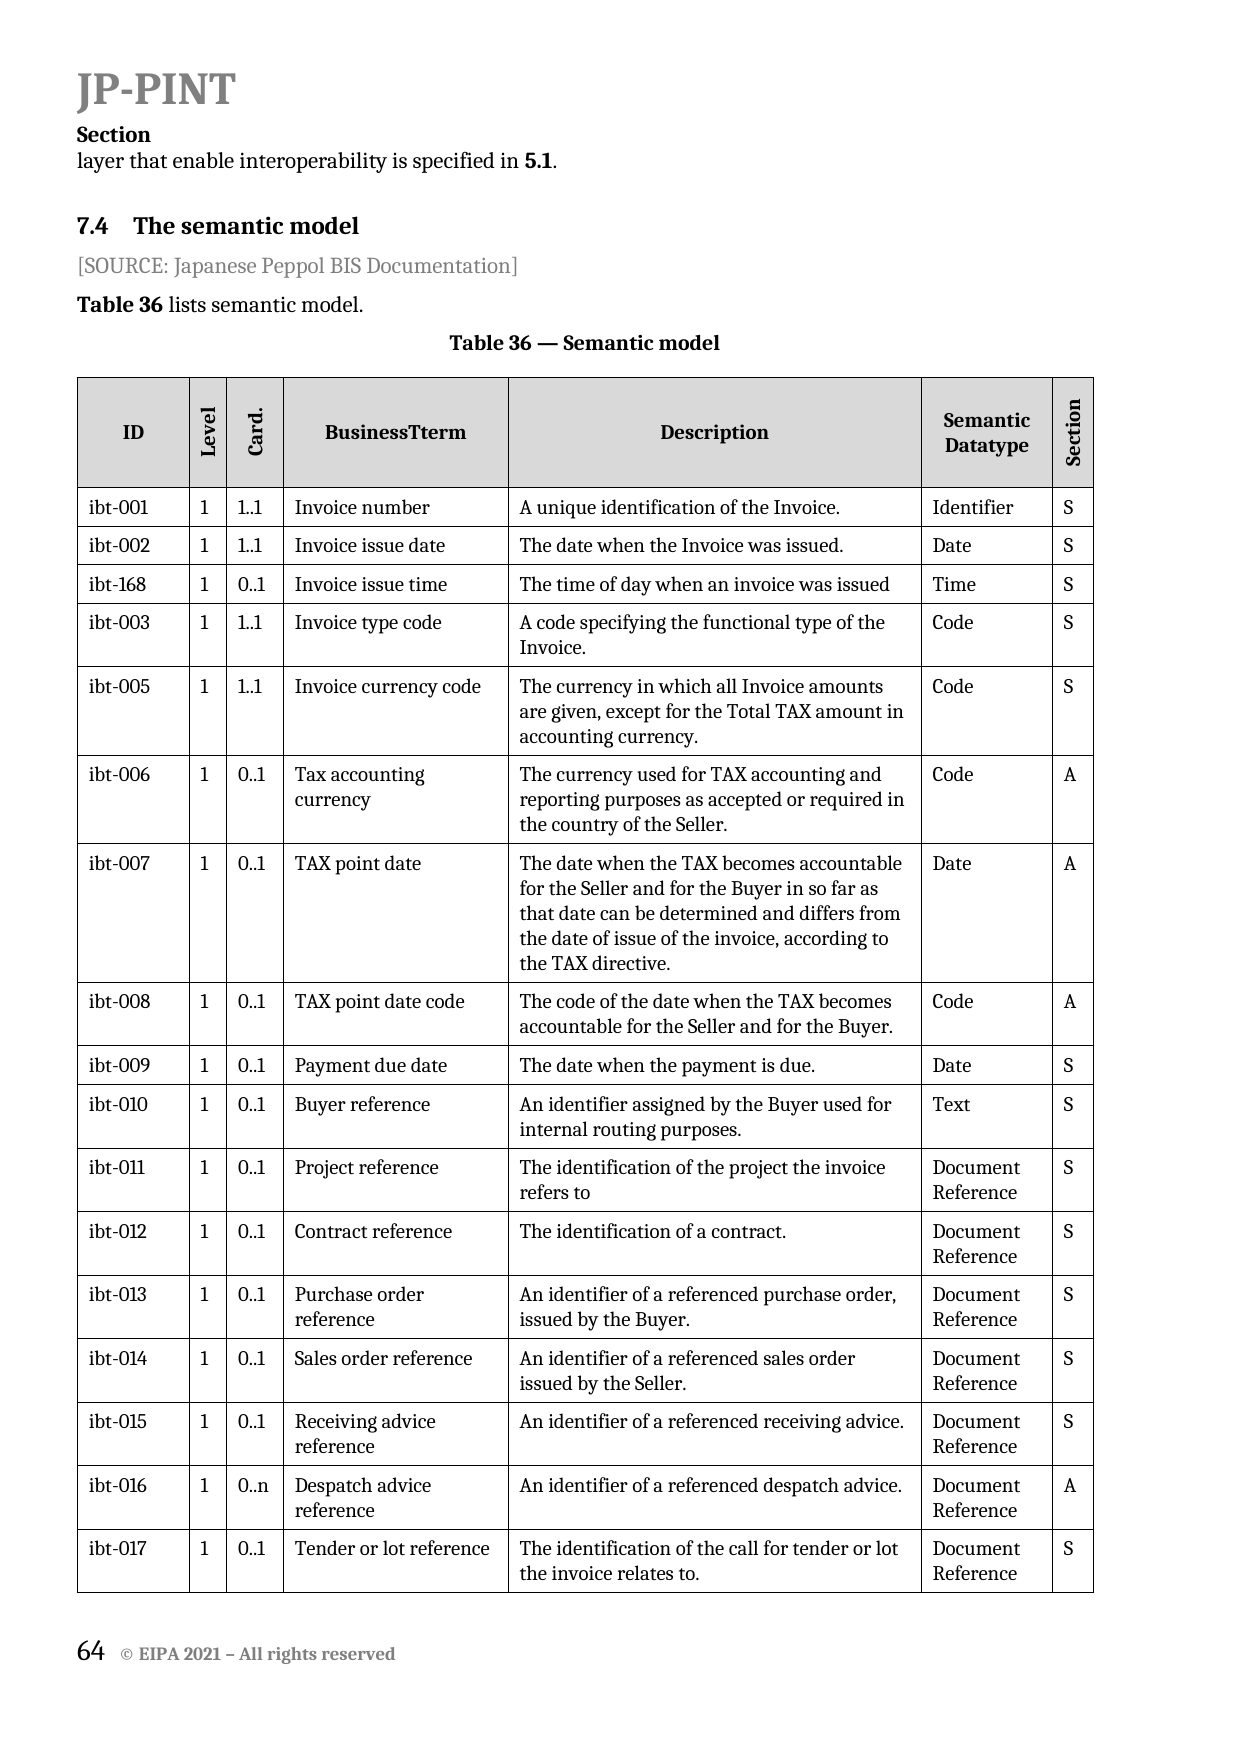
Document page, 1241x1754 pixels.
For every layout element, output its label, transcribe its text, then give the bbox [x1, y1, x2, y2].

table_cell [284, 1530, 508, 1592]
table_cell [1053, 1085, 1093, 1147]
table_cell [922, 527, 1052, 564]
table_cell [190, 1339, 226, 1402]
text Section [77, 122, 1092, 148]
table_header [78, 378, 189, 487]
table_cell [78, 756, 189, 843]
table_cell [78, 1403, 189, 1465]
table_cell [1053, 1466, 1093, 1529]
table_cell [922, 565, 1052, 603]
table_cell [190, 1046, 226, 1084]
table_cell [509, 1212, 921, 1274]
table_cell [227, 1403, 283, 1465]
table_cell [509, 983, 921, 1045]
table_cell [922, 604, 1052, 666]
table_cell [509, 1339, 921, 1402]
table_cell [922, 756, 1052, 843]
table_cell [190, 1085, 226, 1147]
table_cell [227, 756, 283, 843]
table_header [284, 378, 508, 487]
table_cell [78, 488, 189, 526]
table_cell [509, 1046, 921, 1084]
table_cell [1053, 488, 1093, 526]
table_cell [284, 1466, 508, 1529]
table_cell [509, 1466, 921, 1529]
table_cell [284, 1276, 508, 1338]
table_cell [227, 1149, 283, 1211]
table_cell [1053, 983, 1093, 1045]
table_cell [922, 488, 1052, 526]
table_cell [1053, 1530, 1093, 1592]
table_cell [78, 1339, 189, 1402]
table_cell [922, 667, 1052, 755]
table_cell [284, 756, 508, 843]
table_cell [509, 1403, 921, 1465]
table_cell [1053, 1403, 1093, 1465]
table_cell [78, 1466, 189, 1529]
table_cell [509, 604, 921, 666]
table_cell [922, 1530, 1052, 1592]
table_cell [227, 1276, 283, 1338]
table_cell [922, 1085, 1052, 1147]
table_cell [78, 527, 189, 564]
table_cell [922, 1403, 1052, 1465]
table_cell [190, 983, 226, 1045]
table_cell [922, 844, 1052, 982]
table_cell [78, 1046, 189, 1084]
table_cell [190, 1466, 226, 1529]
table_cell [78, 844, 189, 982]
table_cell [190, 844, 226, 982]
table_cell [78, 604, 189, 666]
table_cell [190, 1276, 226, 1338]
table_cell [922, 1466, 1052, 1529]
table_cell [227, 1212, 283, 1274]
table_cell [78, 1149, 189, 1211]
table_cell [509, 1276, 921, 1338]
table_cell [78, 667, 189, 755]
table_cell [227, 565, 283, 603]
text [SOURCE: Japanese Peppol BIS Documentation] [77, 253, 1092, 279]
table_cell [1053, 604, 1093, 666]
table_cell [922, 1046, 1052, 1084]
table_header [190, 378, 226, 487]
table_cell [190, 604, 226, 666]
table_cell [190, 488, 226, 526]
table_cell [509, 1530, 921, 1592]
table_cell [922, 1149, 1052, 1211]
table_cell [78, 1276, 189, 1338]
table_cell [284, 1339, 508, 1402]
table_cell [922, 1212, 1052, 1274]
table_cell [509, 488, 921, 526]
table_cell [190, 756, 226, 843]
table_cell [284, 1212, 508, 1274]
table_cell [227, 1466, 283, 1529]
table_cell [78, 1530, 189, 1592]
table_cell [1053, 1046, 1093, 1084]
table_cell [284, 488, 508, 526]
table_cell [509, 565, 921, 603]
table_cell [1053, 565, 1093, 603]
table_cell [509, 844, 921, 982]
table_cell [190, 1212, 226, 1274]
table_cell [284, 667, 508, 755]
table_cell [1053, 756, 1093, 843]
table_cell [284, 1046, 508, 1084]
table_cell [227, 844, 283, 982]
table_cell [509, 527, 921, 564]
text Table 36 — Semantic model [77, 331, 1092, 356]
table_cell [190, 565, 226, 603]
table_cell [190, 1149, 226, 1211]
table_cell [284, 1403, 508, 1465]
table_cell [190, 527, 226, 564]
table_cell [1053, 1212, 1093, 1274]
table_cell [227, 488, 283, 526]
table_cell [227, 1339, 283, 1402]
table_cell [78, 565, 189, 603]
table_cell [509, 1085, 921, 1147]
subtitle The semantic model [77, 212, 1092, 241]
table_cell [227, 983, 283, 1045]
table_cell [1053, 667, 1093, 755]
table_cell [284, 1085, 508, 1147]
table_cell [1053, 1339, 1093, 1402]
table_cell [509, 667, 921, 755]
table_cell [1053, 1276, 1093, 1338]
text layer that enable interoperability is specified in 5.1. [77, 148, 1092, 174]
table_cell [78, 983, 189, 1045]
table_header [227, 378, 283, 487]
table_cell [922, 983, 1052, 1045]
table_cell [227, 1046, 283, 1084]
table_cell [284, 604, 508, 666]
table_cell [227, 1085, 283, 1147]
text Table 36 lists semantic model. [77, 292, 1092, 318]
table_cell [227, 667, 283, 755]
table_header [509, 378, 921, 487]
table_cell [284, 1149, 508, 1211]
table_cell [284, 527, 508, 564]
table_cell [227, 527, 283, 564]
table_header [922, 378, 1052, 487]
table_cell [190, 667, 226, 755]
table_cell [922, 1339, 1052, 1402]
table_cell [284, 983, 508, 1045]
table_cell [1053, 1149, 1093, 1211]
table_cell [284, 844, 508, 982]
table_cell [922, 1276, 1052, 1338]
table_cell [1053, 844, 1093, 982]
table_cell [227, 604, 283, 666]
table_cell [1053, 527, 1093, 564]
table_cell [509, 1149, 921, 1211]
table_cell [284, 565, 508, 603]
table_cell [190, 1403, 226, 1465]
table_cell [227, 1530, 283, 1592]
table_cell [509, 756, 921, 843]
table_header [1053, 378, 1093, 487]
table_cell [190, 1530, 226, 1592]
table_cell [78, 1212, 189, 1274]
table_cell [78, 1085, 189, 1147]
